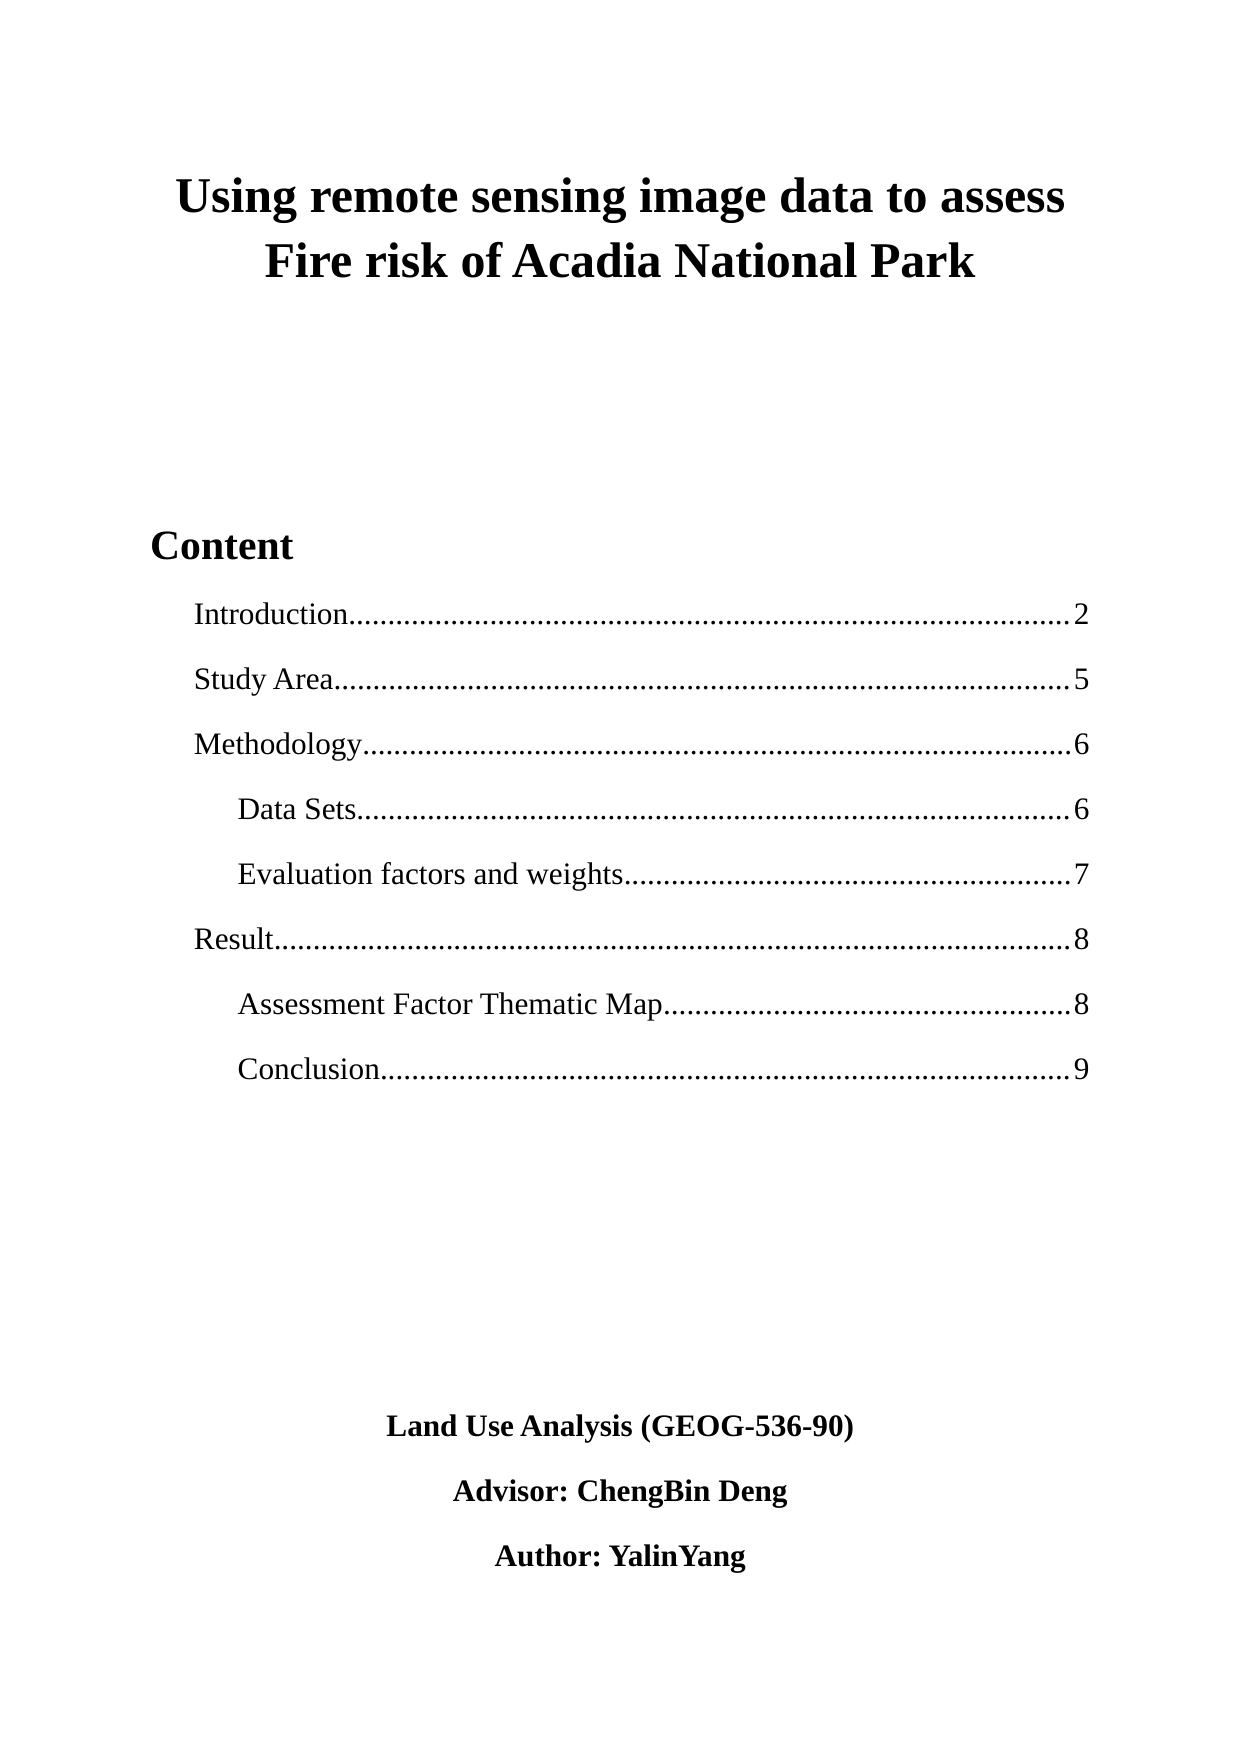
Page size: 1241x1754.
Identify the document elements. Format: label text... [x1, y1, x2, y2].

text Advisor: ChengBin Deng [150, 1458, 1090, 1523]
text Using remote sensing image data to assess Fire risk of Acadia National Park [150, 162, 1090, 292]
text Land Use Analysis (GEOG-536-90) [150, 1393, 1090, 1458]
text Author: YalinYang [150, 1523, 1090, 1588]
